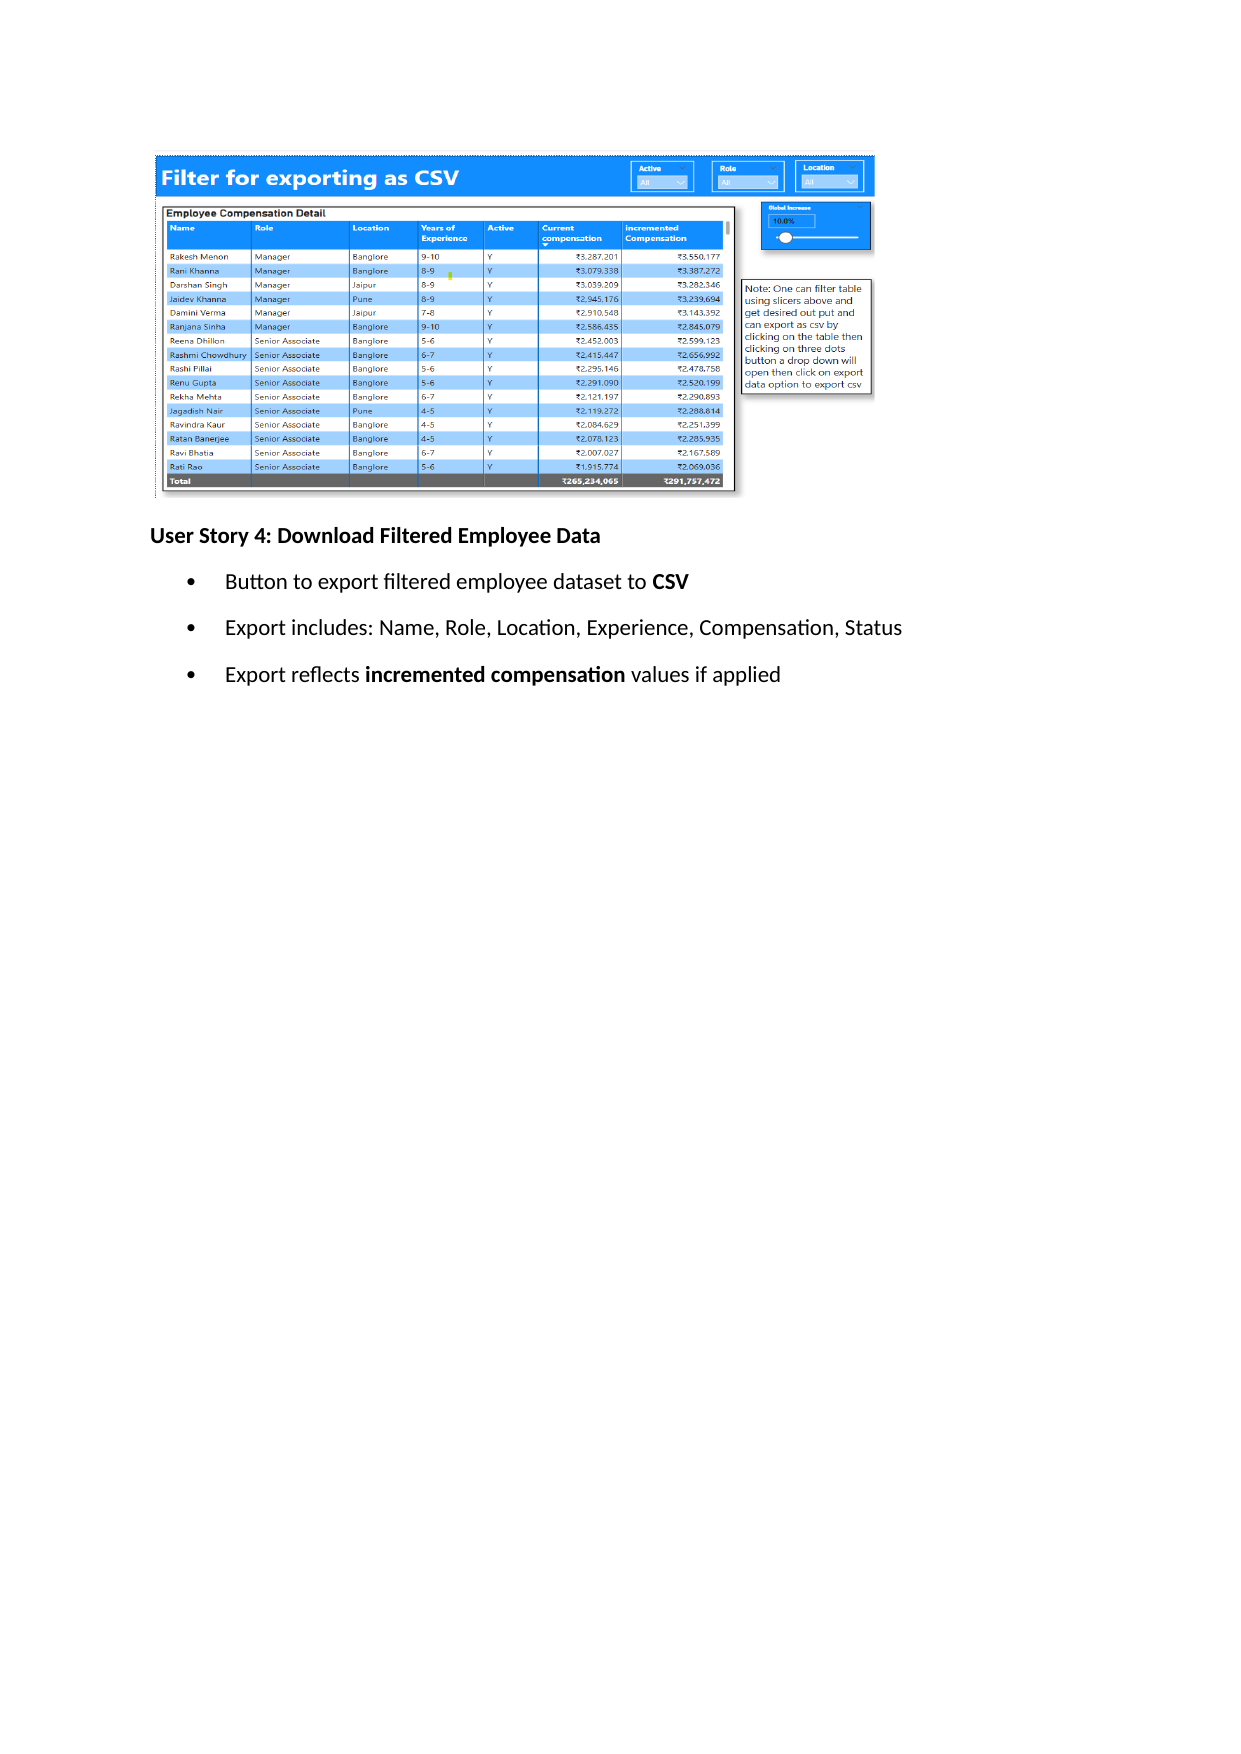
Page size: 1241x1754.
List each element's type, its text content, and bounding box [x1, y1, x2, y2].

picture [152, 150, 874, 497]
list Button to export filtered employee dataset to CSV [187, 567, 1090, 595]
list Export reflects incremented compensation values if applied [187, 660, 1090, 688]
list Export includes: Name, Role, Location, Experience, Compensation, Status [187, 613, 1090, 642]
text User Story 4: Download Filtered Employee Data [150, 521, 1090, 549]
